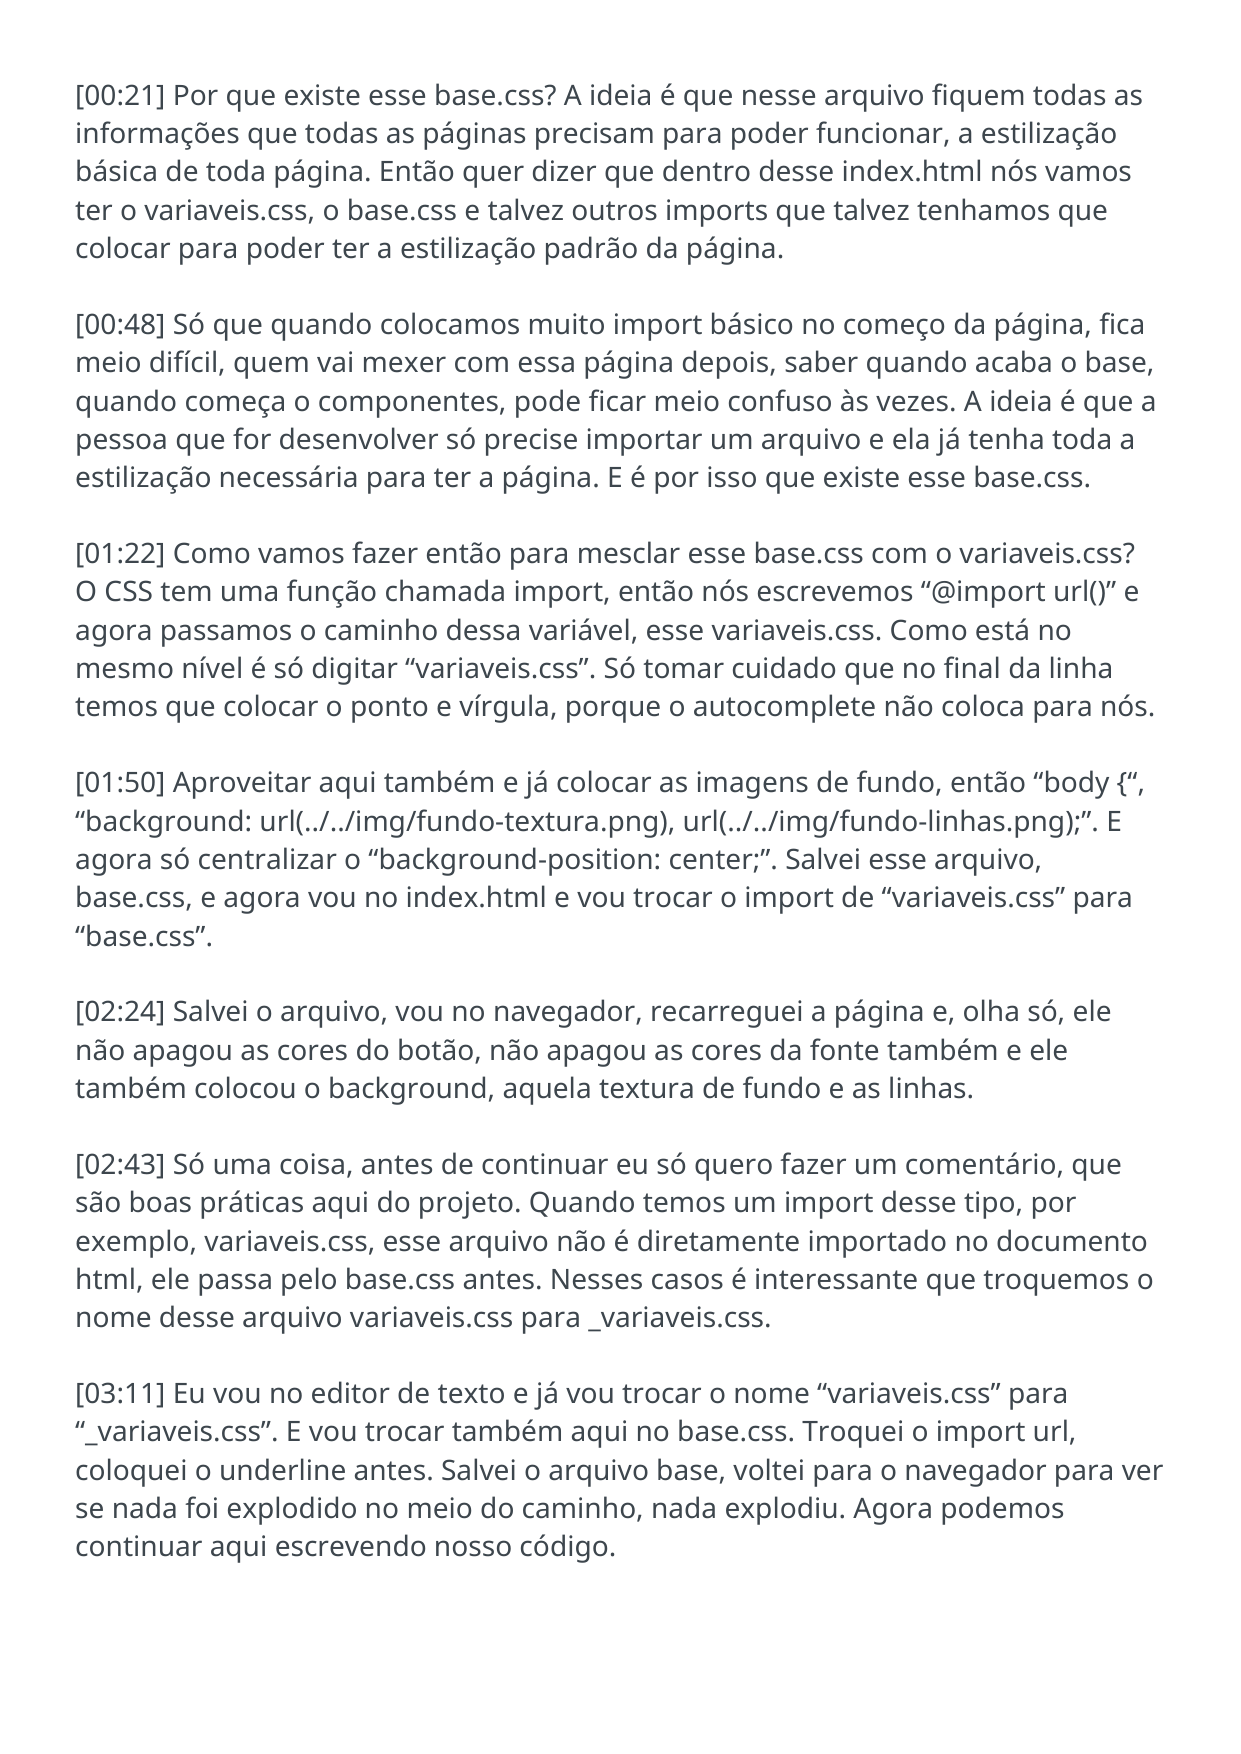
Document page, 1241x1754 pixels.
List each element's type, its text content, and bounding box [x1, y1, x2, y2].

text [01:22] Como vamos fazer então para mesclar esse base.css com o variaveis.css? O CSS tem uma função chamada import, então nós escrevemos “@import url()” e agora passamos o caminho dessa variável, esse variaveis.css. Como está no mesmo nível é só digitar “variaveis.css”. Só tomar cuidado que no final da linha temos que colocar o ponto e vírgula, porque o autocomplete não coloca para nós. [75, 533, 1165, 725]
text [02:43] Só uma coisa, antes de continuar eu só quero fazer um comentário, que são boas práticas aqui do projeto. Quando temos um import desse tipo, por exemplo, variaveis.css, esse arquivo não é diretamente importado no documento html, ele passa pelo base.css antes. Nesses casos é interessante que troquemos o nome desse arquivo variaveis.css para _variaveis.css. [75, 1144, 1165, 1336]
text [00:21] Por que existe esse base.css? A ideia é que nesse arquivo fiquem todas as informações que todas as páginas precisam para poder funcionar, a estilização básica de toda página. Então quer dizer que dentro desse index.html nós vamos ter o variaveis.css, o base.css e talvez outros imports que talvez tenhamos que colocar para poder ter a estilização padrão da página. [75, 75, 1165, 267]
text [00:48] Só que quando colocamos muito import básico no começo da página, fica meio difícil, quem vai mexer com essa página depois, saber quando acaba o base, quando começa o componentes, pode ficar meio confuso às vezes. A ideia é que a pessoa que for desenvolver só precise importar um arquivo e ela já tenha toda a estilização necessária para ter a página. E é por isso que existe esse base.css. [75, 304, 1165, 496]
text [03:11] Eu vou no editor de texto e já vou trocar o nome “variaveis.css” para “_variaveis.css”. E vou trocar também aqui no base.css. Troquei o import url, coloquei o underline antes. Salvei o arquivo base, voltei para o navegador para ver se nada foi explodido no meio do caminho, nada explodiu. Agora podemos continuar aqui escrevendo nosso código. [75, 1373, 1165, 1565]
text [02:24] Salvei o arquivo, vou no navegador, recarreguei a página e, olha só, ele não apagou as cores do botão, não apagou as cores da fonte também e ele também colocou o background, aquela textura de fundo e as linhas. [75, 992, 1165, 1107]
text [01:50] Aproveitar aqui também e já colocar as imagens de fundo, então “body {“, “background: url(../../img/fundo-textura.png), url(../../img/fundo-linhas.png);”. E agora só centralizar o “background-position: center;”. Salvei esse arquivo, base.css, e agora vou no index.html e vou trocar o import de “variaveis.css” para “base.css”. [75, 762, 1165, 954]
